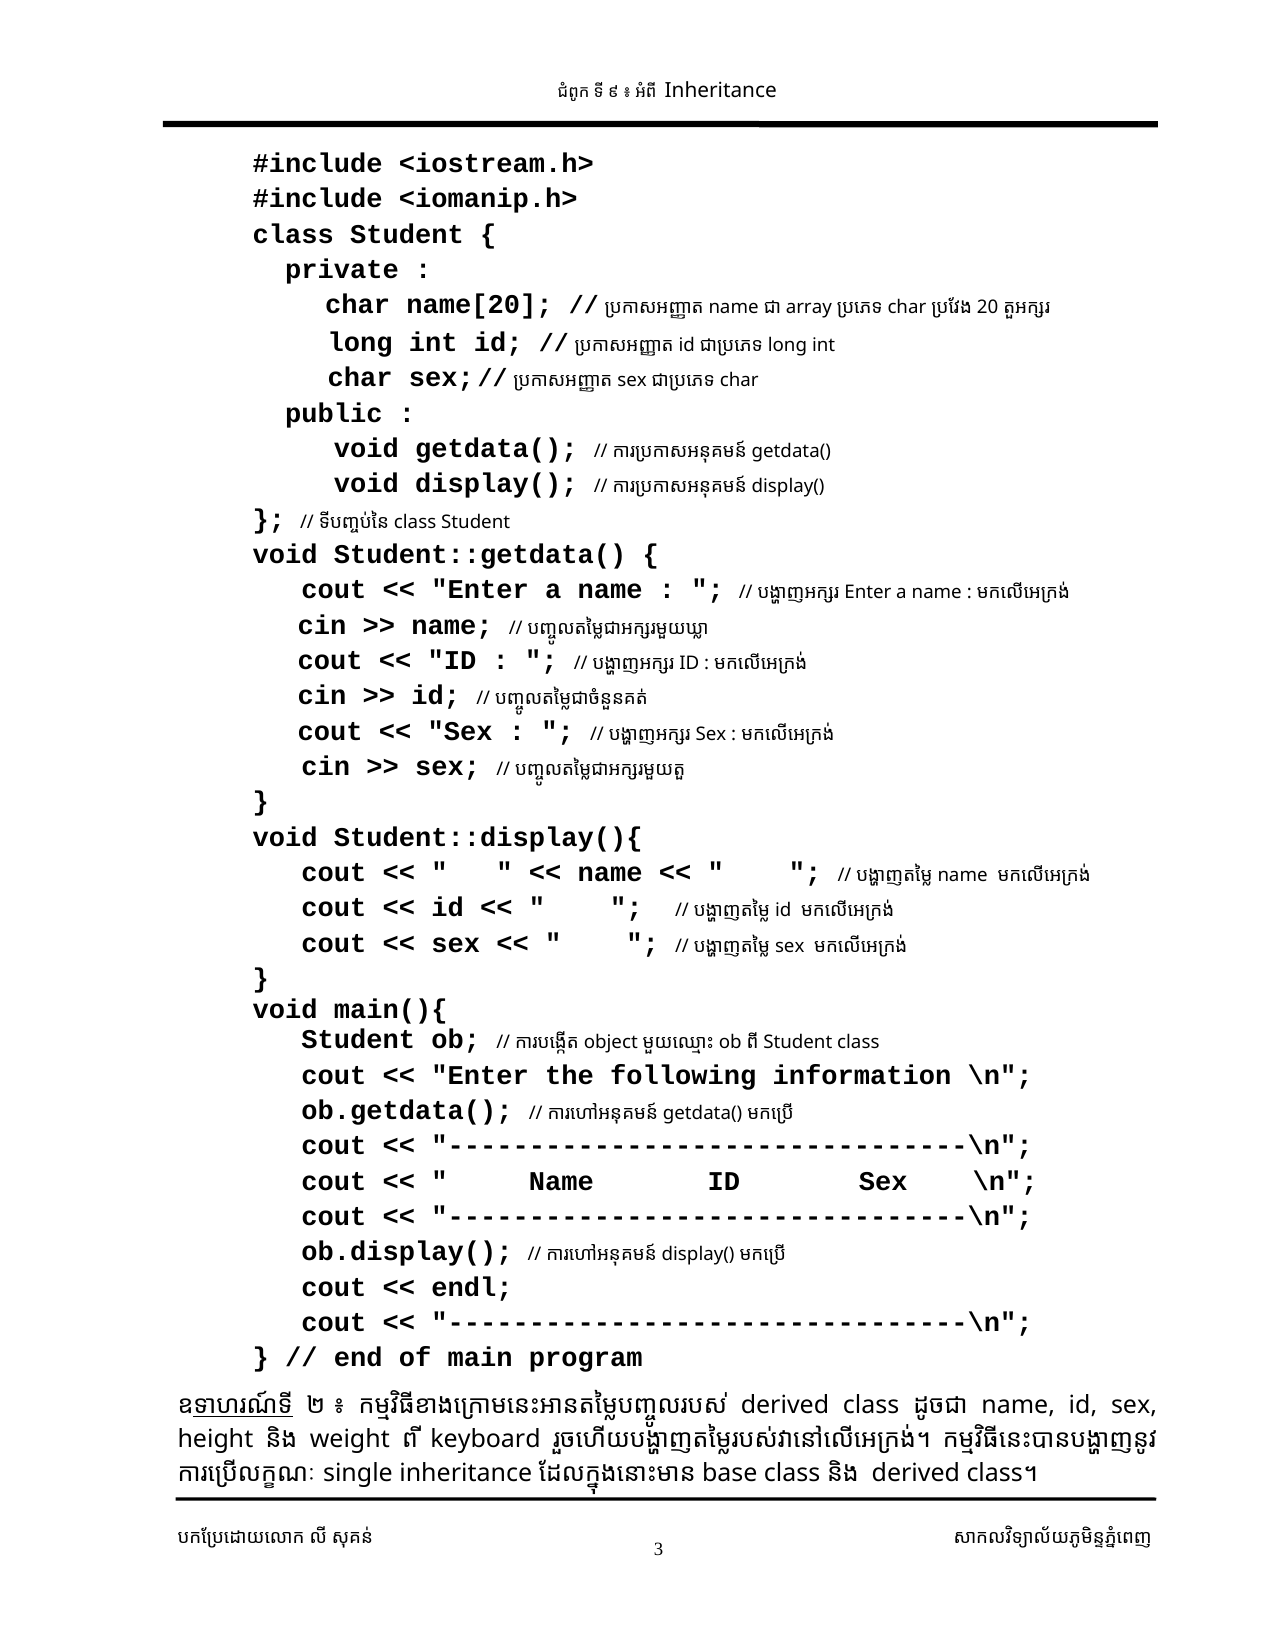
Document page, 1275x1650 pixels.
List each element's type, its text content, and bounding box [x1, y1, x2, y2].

text void Student::display(){ [177, 823, 1157, 854]
text ob.getdata(); // ការហៅអនុគមន៍ getdata() មកប្រើ [177, 1097, 1157, 1127]
text cin >> name; // បញ្ចូលតម្លៃជាអក្សរមួយឃ្លា [177, 612, 1157, 642]
text cout << "Enter a name : "; // បង្ហាញអក្សរ Enter a name : មកលើអេក្រង់ [177, 576, 1157, 607]
text cout << sex << " "; // បង្ហាញតម្លៃ sex មកលើអេក្រង់ [177, 929, 1157, 960]
text cout << "Enter the following information \n"; [177, 1061, 1157, 1092]
text cout << endl; [177, 1273, 1157, 1304]
text cout << "ID : "; // បង្ហាញអក្សរ ID : មកលើអេក្រង់ [177, 647, 1157, 678]
text cin >> sex; // បញ្ចូលតម្លៃជាអក្សរមួយតួ [177, 753, 1157, 783]
text #include <iostream.h> [177, 150, 1157, 181]
text } [177, 788, 1157, 819]
text Student ob; // ការបង្កើត object មួយឈ្មោះ ob ពី Student class [177, 1026, 1157, 1057]
text cout << "--------------------------------\n"; [177, 1203, 1157, 1233]
text cout << "--------------------------------\n"; [177, 1132, 1157, 1163]
text public : [177, 400, 1157, 430]
text cout << "--------------------------------\n"; [177, 1309, 1157, 1339]
text class Student { [177, 221, 1157, 251]
text cout << "Sex : "; // បង្ហាញអក្សរ Sex : មកលើអេក្រង់ [177, 717, 1157, 748]
text private : [177, 256, 1157, 287]
text cout << id << " "; // បង្ហាញតម្លៃ id មកលើអេក្រង់ [177, 894, 1157, 925]
text cout << " Name ID Sex \n"; [177, 1167, 1157, 1198]
text ឧទាហរណ៍ទី ២ ៖ កម្មវិធីខាងក្រោមនេះអានតម្លៃបញ្ចូលរបស់ derived class ដូចជា name, id, sex, height និង weight ពី keyboard រួចហើយបង្ហាញតម្លៃរបស់វានៅលើអេក្រង់។ កម្មវិធីនេះបានបង្ហាញនូវការប្រើលក្ខណៈ single inheritance ដែលក្នុងនោះមាន base class និង derived class។ [177, 1387, 1157, 1489]
text void main(){ [177, 995, 1157, 1026]
text void display(); // ការប្រកាសអនុគមន៍ display() [177, 470, 1157, 501]
text } // end of main program [177, 1344, 1157, 1375]
text #include <iomanip.h> [177, 185, 1157, 216]
text } [177, 965, 1157, 995]
text char name[20]; // ប្រកាសអញ្ញាត name ជា array ប្រភេទ char ប្រវែង 20 តួអក្សរ [177, 291, 1157, 322]
text void Student::getdata() { [177, 541, 1157, 572]
text cin >> id; // បញ្ចូលតម្លៃជាចំនួនគត់ [177, 682, 1157, 713]
text char sex; // ប្រកាសអញ្ញាត sex ជាប្រភេទ char [177, 364, 1157, 395]
text ob.display(); // ការហៅអនុគមន៍ display() មកប្រើ [177, 1238, 1157, 1269]
text }; // ទីបញ្ចប់នៃ class Student [177, 506, 1157, 536]
text long int id; // ប្រកាសអញ្ញាត id ជាប្រភេទ long int [177, 329, 1157, 359]
text cout << " " << name << " "; // បង្ហាញតម្លៃ name មកលើអេក្រង់ [177, 859, 1157, 889]
text void getdata(); // ការប្រកាសអនុគមន៍ getdata() [177, 435, 1157, 466]
